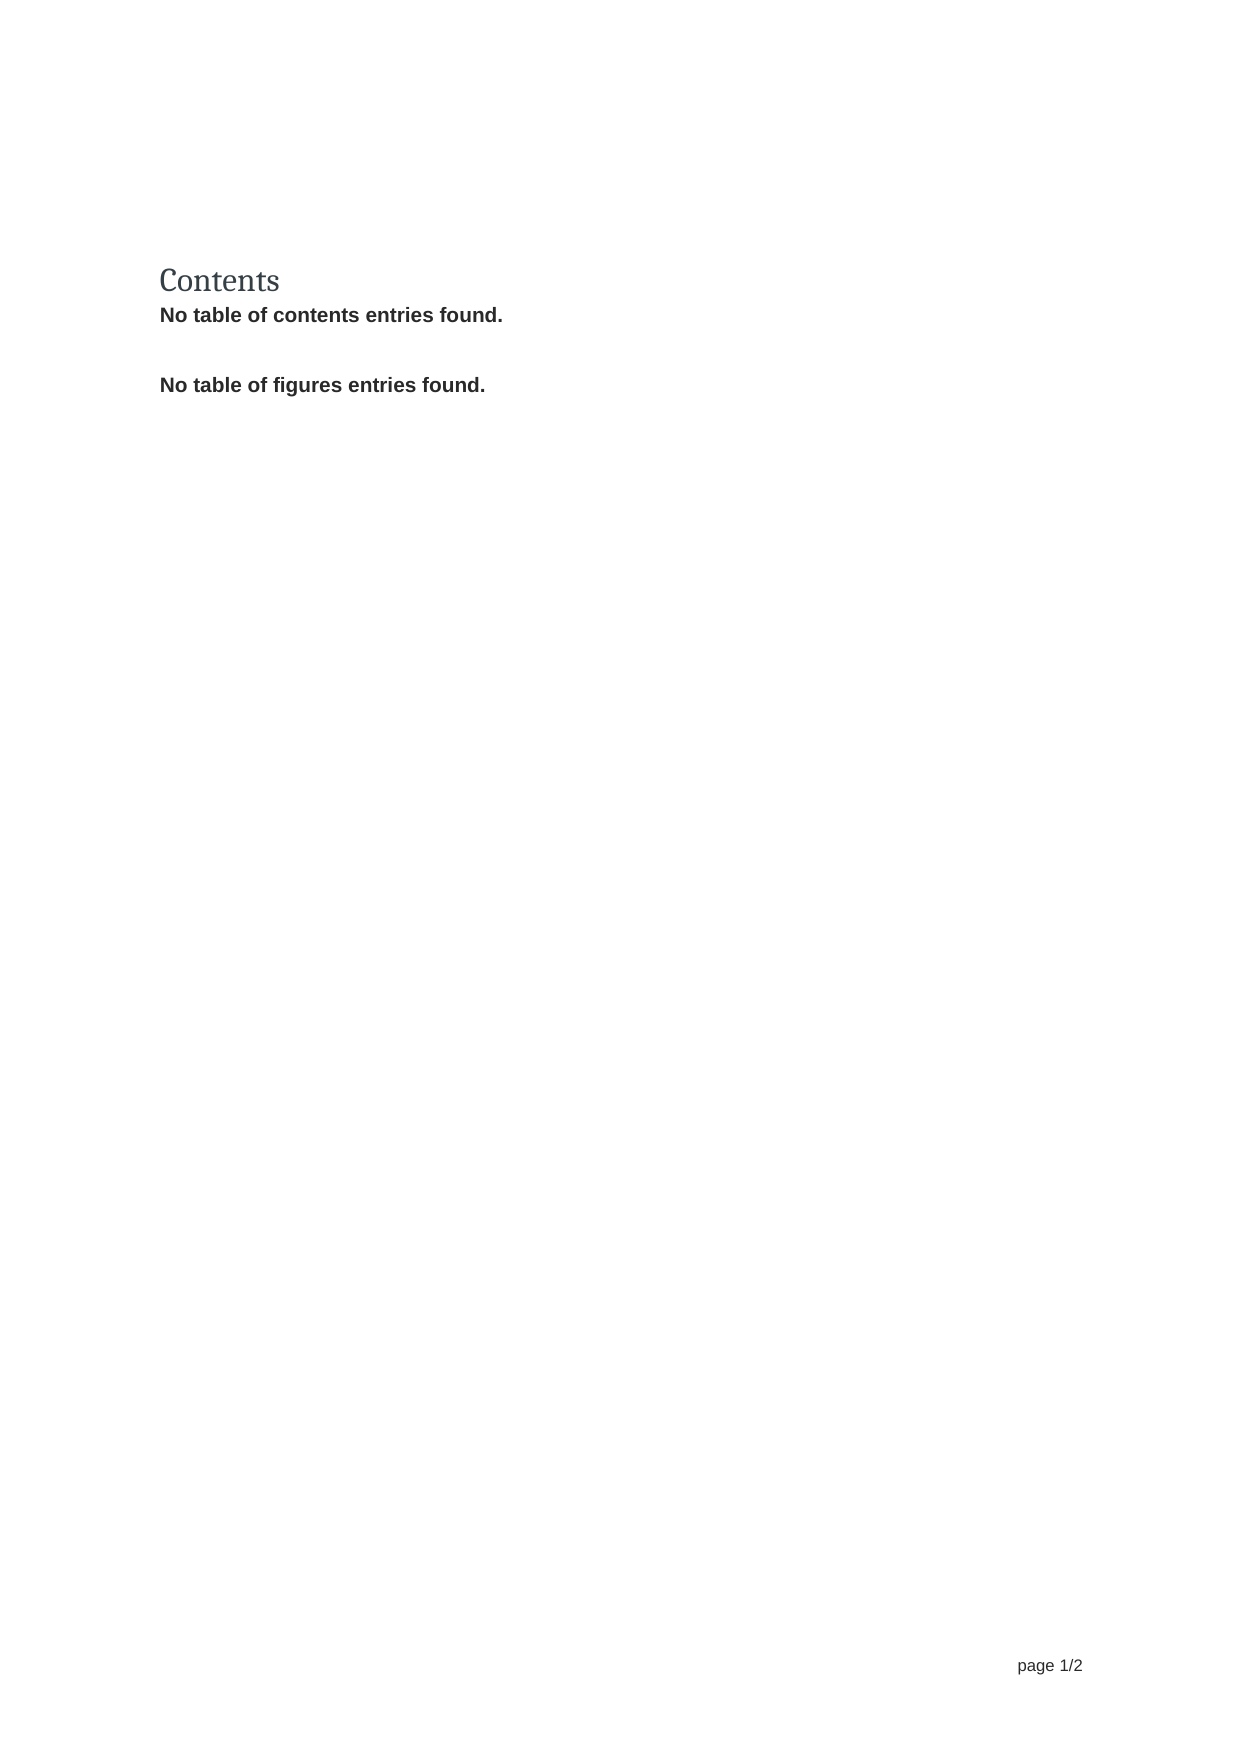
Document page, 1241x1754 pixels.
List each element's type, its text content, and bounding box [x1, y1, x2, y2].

text No table of figures entries found. [159, 373, 1081, 397]
